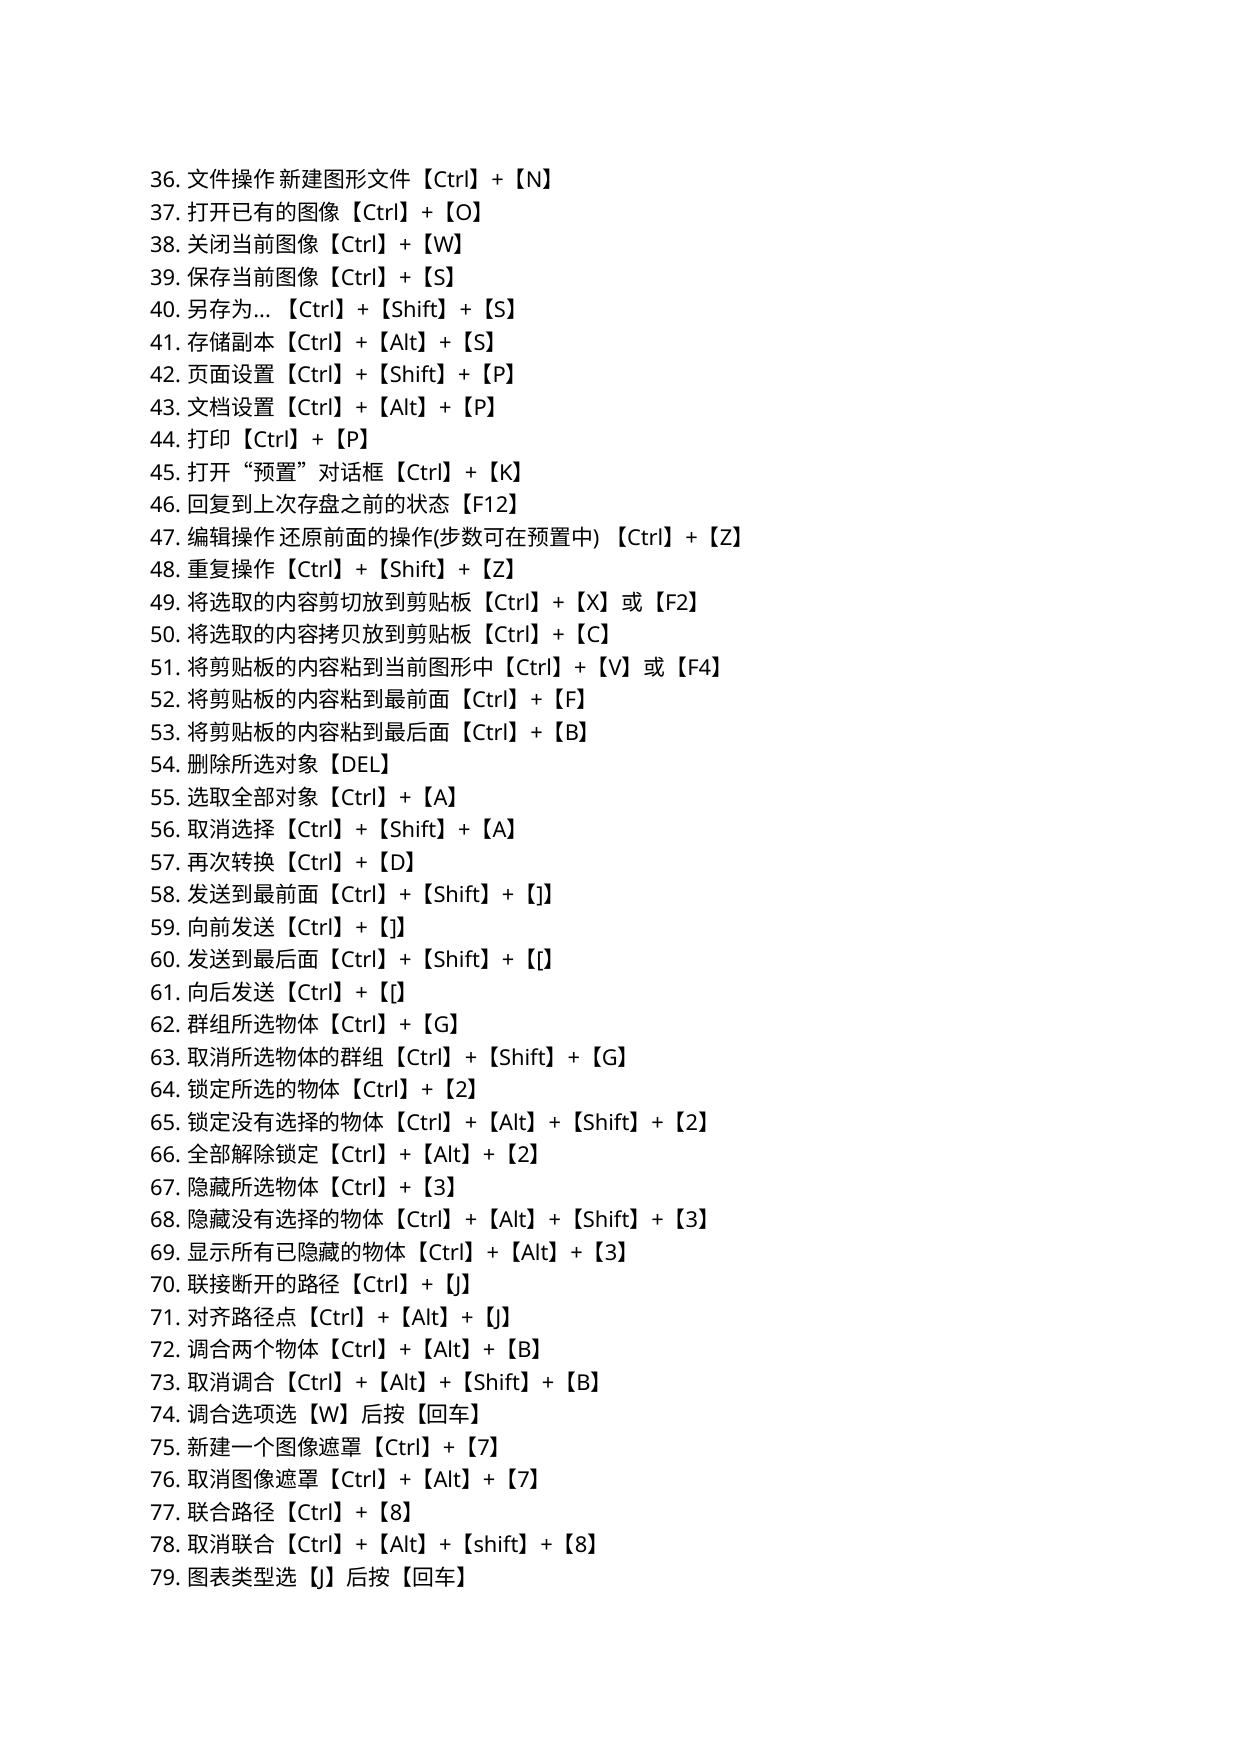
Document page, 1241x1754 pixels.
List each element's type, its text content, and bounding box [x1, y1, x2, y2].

list 全部解除锁定【Ctrl】+【Alt】+【2】 [150, 1137, 1053, 1169]
list 编辑操作 还原前面的操作(步数可在预置中) 【Ctrl】+【Z】 [150, 519, 1053, 552]
list 打开已有的图像【Ctrl】+【O】 [150, 194, 1053, 227]
list 删除所选对象【DEL】 [150, 747, 1053, 779]
list 群组所选物体【Ctrl】+【G】 [150, 1007, 1053, 1039]
list 另存为... 【Ctrl】+【Shift】+【S】 [150, 292, 1053, 324]
list 取消图像遮罩【Ctrl】+【Alt】+【7】 [150, 1462, 1053, 1494]
list 锁定没有选择的物体【Ctrl】+【Alt】+【Shift】+【2】 [150, 1104, 1053, 1137]
list 页面设置【Ctrl】+【Shift】+【P】 [150, 357, 1053, 389]
list 对齐路径点【Ctrl】+【Alt】+【J】 [150, 1299, 1053, 1332]
list 将选取的内容拷贝放到剪贴板【Ctrl】+【C】 [150, 617, 1053, 649]
list 将剪贴板的内容粘到最前面【Ctrl】+【F】 [150, 682, 1053, 714]
list 回复到上次存盘之前的状态【F12】 [150, 487, 1053, 519]
list 将剪贴板的内容粘到最后面【Ctrl】+【B】 [150, 714, 1053, 747]
list 选取全部对象【Ctrl】+【A】 [150, 779, 1053, 812]
list 再次转换【Ctrl】+【D】 [150, 844, 1053, 877]
list 取消所选物体的群组【Ctrl】+【Shift】+【G】 [150, 1039, 1053, 1072]
list 打开“预置”对话框【Ctrl】+【K】 [150, 454, 1053, 487]
list 存储副本【Ctrl】+【Alt】+【S】 [150, 324, 1053, 357]
list 文档设置【Ctrl】+【Alt】+【P】 [150, 389, 1053, 422]
list 重复操作【Ctrl】+【Shift】+【Z】 [150, 552, 1053, 584]
list 隐藏所选物体【Ctrl】+【3】 [150, 1169, 1053, 1202]
list 向前发送【Ctrl】+【]】 [150, 909, 1053, 942]
list 图表类型选【J】后按【回车】 [150, 1559, 1053, 1592]
list 发送到最前面【Ctrl】+【Shift】+【]】 [150, 877, 1053, 909]
list 显示所有已隐藏的物体【Ctrl】+【Alt】+【3】 [150, 1234, 1053, 1267]
list 将剪贴板的内容粘到当前图形中【Ctrl】+【V】或【F4】 [150, 649, 1053, 682]
list 调合选项选【W】后按【回车】 [150, 1397, 1053, 1429]
list 保存当前图像【Ctrl】+【S】 [150, 259, 1053, 292]
list 隐藏没有选择的物体【Ctrl】+【Alt】+【Shift】+【3】 [150, 1202, 1053, 1234]
list 调合两个物体【Ctrl】+【Alt】+【B】 [150, 1332, 1053, 1364]
list 新建一个图像遮罩【Ctrl】+【7】 [150, 1429, 1053, 1462]
list 打印【Ctrl】+【P】 [150, 422, 1053, 454]
list 联接断开的路径【Ctrl】+【J】 [150, 1267, 1053, 1299]
list 将选取的内容剪切放到剪贴板【Ctrl】+【X】或【F2】 [150, 584, 1053, 617]
list 关闭当前图像【Ctrl】+【W】 [150, 227, 1053, 259]
list 取消选择【Ctrl】+【Shift】+【A】 [150, 812, 1053, 844]
list 取消调合【Ctrl】+【Alt】+【Shift】+【B】 [150, 1364, 1053, 1397]
list 文件操作 新建图形文件【Ctrl】+【N】 [150, 162, 1053, 194]
list 锁定所选的物体【Ctrl】+【2】 [150, 1072, 1053, 1104]
list 向后发送【Ctrl】+【[】 [150, 974, 1053, 1007]
list 取消联合【Ctrl】+【Alt】+【shift】+【8】 [150, 1527, 1053, 1559]
list 联合路径【Ctrl】+【8】 [150, 1494, 1053, 1527]
list 发送到最后面【Ctrl】+【Shift】+【[】 [150, 942, 1053, 974]
